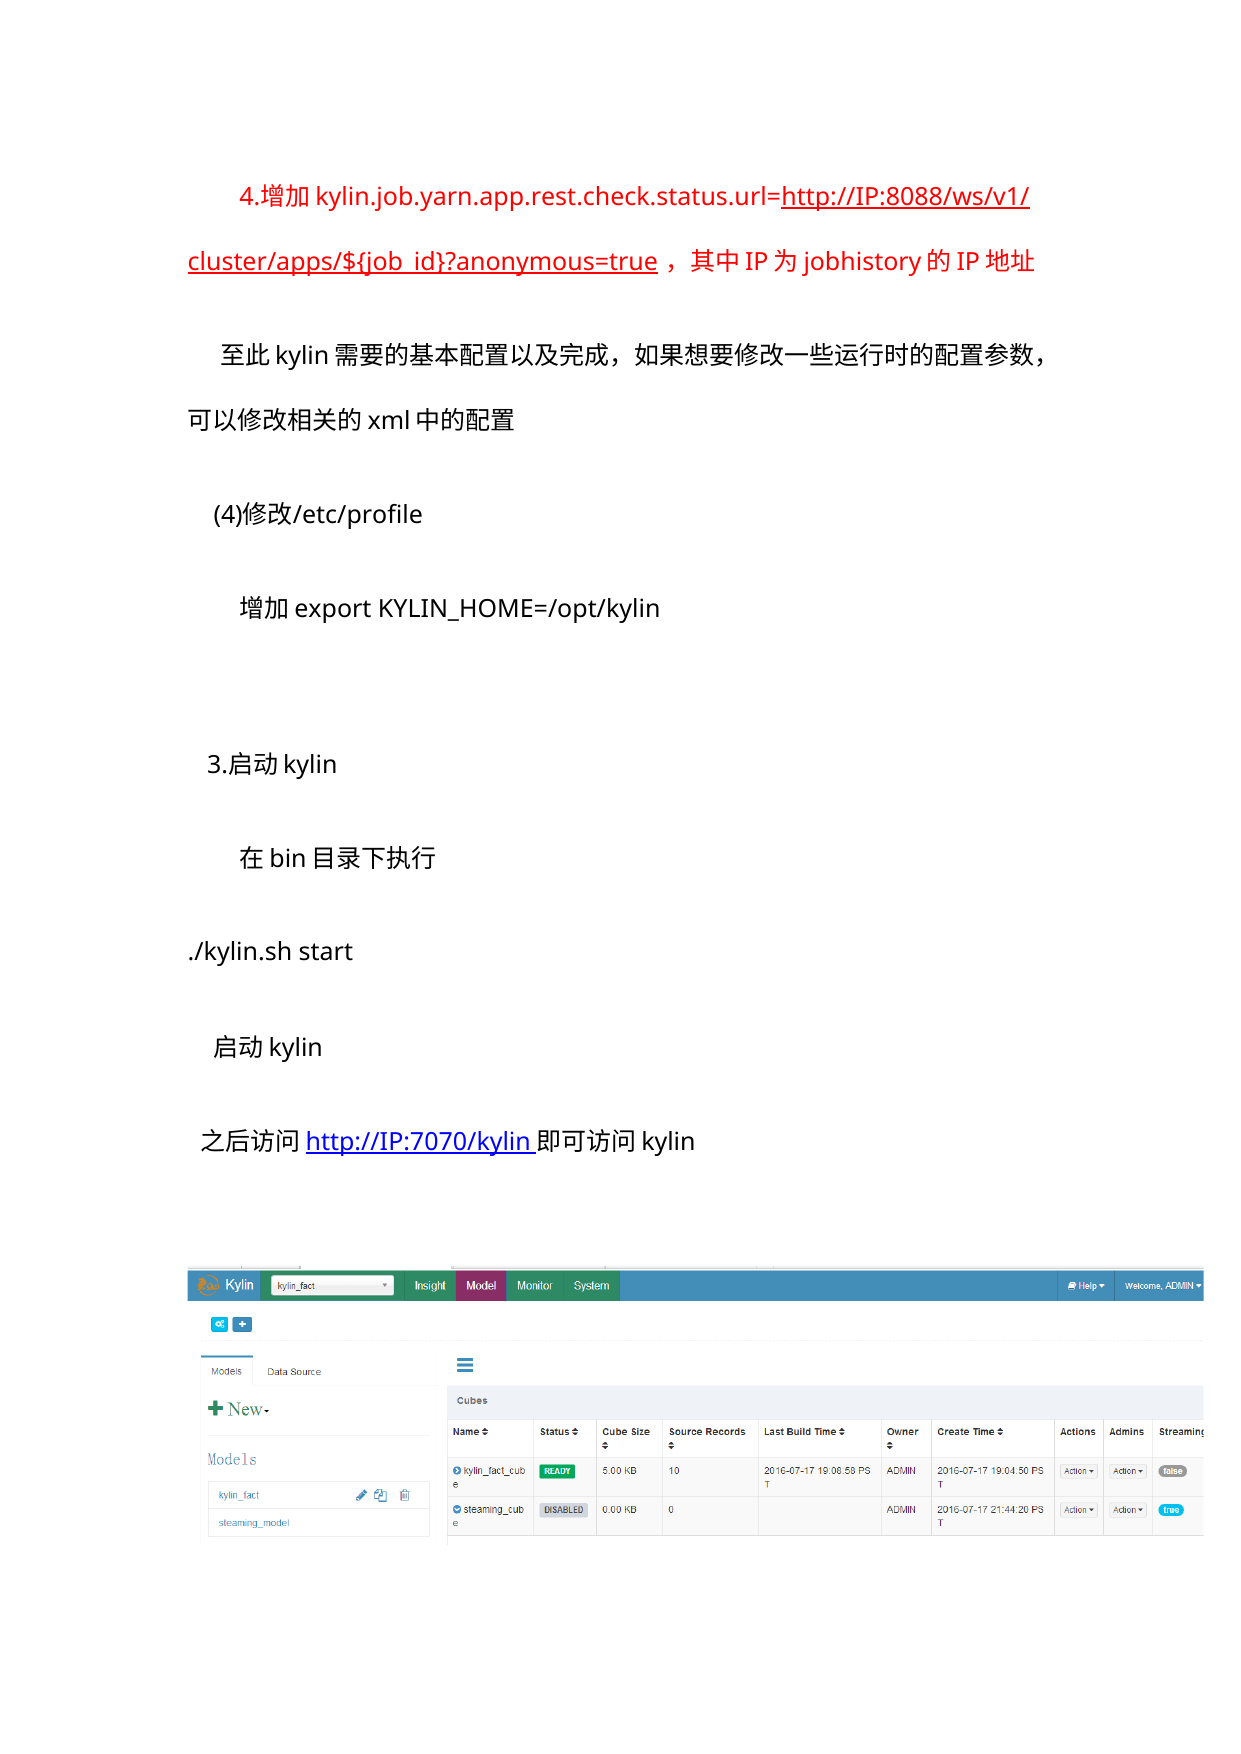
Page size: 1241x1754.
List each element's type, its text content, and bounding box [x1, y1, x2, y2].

picture [187, 1266, 1204, 1545]
text 在bin目录下执行 [187, 824, 1053, 889]
text 4.增加kylin.job.yarn.app.rest.check.status.url=http://IP:8088/ws/v1/cluster/apps/${job_id}?anonymous=true ，其中IP为jobhistory的IP地址 [187, 162, 1053, 292]
text 增加export KYLIN_HOME=/opt/kylin [187, 574, 1053, 639]
text ./kylin.sh start [187, 919, 1053, 984]
text 3.启动kylin [187, 730, 1053, 795]
text 启动kylin [187, 1013, 1053, 1078]
text (4)修改/etc/profile [187, 480, 1053, 545]
text 至此kylin需要的基本配置以及完成，如果想要修改一些运行时的配置参数，可以修改相关的xml中的配置 [187, 321, 1053, 451]
text 之后访问http://IP:7070/kylin即可访问kylin [187, 1107, 1053, 1172]
